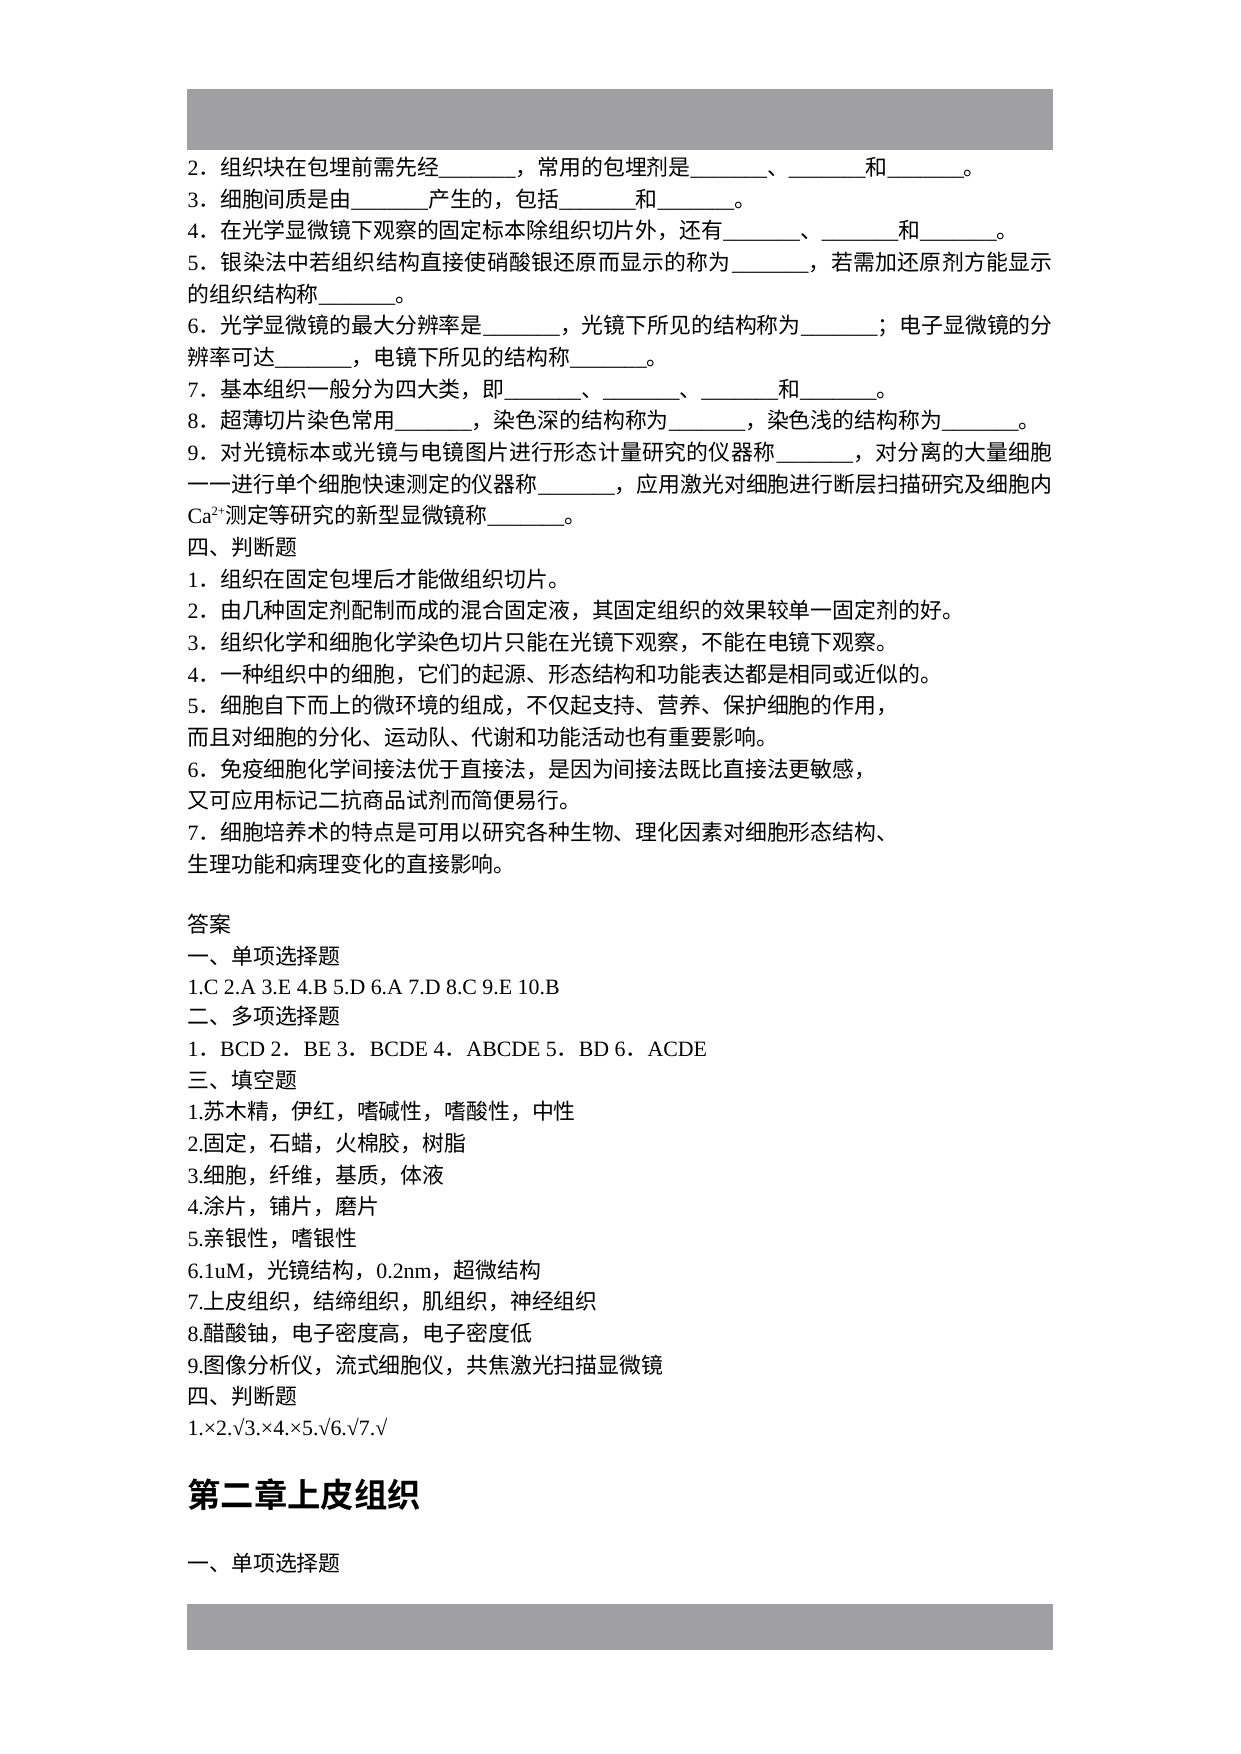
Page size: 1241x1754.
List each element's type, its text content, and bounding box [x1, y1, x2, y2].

text 答案 [187, 907, 1053, 939]
text 1.苏木精，伊红，嗜碱性，嗜酸性，中性 [187, 1094, 1053, 1126]
text 四、判断题 [187, 530, 1053, 562]
text 第二章上皮组织 [187, 1469, 1053, 1517]
text 2．由几种固定剂配制而成的混合固定液，其固定组织的效果较单一固定剂的好。 [187, 593, 1053, 625]
text 6．免疫细胞化学间接法优于直接法，是因为间接法既比直接法更敏感， [187, 752, 1053, 783]
text 1.×2.√3.×4.×5.√6.√7.√ [187, 1411, 1053, 1440]
text 一、单项选择题 [187, 1546, 1053, 1577]
text 8．超薄切片染色常用_______，染色深的结构称为_______，染色浅的结构称为_______。 [187, 403, 1053, 435]
text 5.亲银性，嗜银性 [187, 1221, 1053, 1253]
text 而且对细胞的分化、运动队、代谢和功能活动也有重要影响。 [187, 720, 1053, 752]
text 5．银染法中若组织结构直接使硝酸银还原而显示的称为_______，若需加还原剂方能显示的组织结构称_______。 [187, 245, 1053, 308]
text 5．细胞自下而上的微环境的组成，不仅起支持、营养、保护细胞的作用， [187, 688, 1053, 720]
text 生理功能和病理变化的直接影响。 [187, 847, 1053, 878]
text 6.1uM，光镜结构，0.2nm，超微结构 [187, 1253, 1053, 1284]
text 3.细胞，纤维，基质，体液 [187, 1158, 1053, 1189]
text 8.醋酸铀，电子密度高，电子密度低 [187, 1316, 1053, 1348]
text 3．组织化学和细胞化学染色切片只能在光镜下观察，不能在电镜下观察。 [187, 625, 1053, 657]
text 一、单项选择题 [187, 939, 1053, 970]
text 4．在光学显微镜下观察的固定标本除组织切片外，还有_______、_______和_______。 [187, 213, 1053, 245]
text 二、多项选择题 [187, 999, 1053, 1031]
text 7．基本组织一般分为四大类，即_______、_______、_______和_______。 [187, 372, 1053, 403]
text 1.C 2.A 3.E 4.B 5.D 6.A 7.D 8.C 9.E 10.B [187, 970, 1053, 999]
text 四、判断题 [187, 1379, 1053, 1411]
text 4.涂片，铺片，磨片 [187, 1189, 1053, 1221]
text 7．细胞培养术的特点是可用以研究各种生物、理化因素对细胞形态结构、 [187, 815, 1053, 847]
text 又可应用标记二抗商品试剂而简便易行。 [187, 783, 1053, 815]
text 9．对光镜标本或光镜与电镜图片进行形态计量研究的仪器称_______，对分离的大量细胞一一进行单个细胞快速测定的仪器称_______，应用激光对细胞进行断层扫描研究及细胞内Ca2+测定等研究的新型显微镜称_______。 [187, 435, 1053, 530]
text 6．光学显微镜的最大分辨率是_______，光镜下所见的结构称为_______；电子显微镜的分辨率可达_______，电镜下所见的结构称_______。 [187, 308, 1053, 372]
text 2.固定，石蜡，火棉胶，树脂 [187, 1126, 1053, 1158]
text 9.图像分析仪，流式细胞仪，共焦激光扫描显微镜 [187, 1348, 1053, 1379]
text 4．一种组织中的细胞，它们的起源、形态结构和功能表达都是相同或近似的。 [187, 657, 1053, 688]
text 2．组织块在包埋前需先经_______，常用的包埋剂是_______、_______和_______。 [187, 150, 1053, 182]
text 7.上皮组织，结缔组织，肌组织，神经组织 [187, 1284, 1053, 1316]
text 1．BCD 2．BE 3．BCDE 4．ABCDE 5．BD 6．ACDE [187, 1031, 1053, 1063]
text 3．细胞间质是由_______产生的，包括_______和_______。 [187, 182, 1053, 213]
text 三、填空题 [187, 1063, 1053, 1094]
text 1．组织在固定包埋后才能做组织切片。 [187, 562, 1053, 593]
